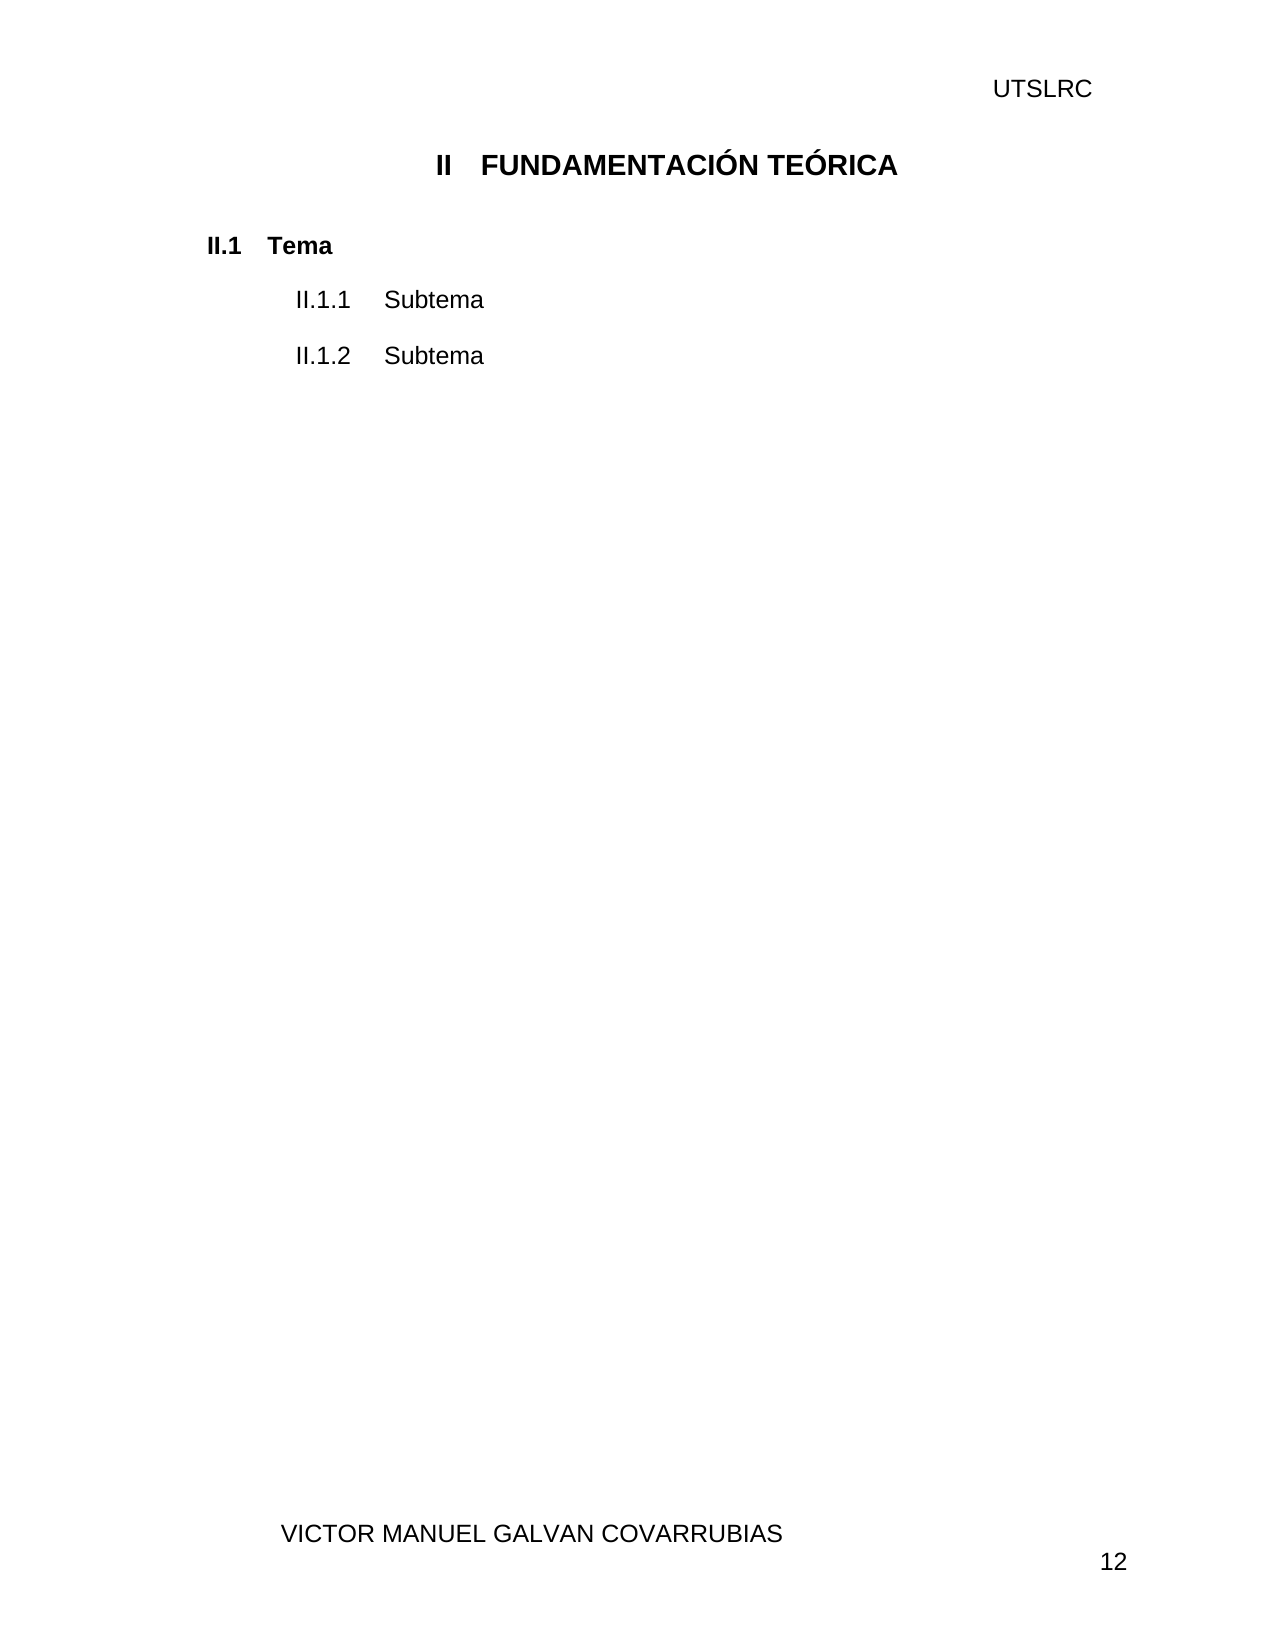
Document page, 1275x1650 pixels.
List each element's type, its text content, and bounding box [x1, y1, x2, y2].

subtitle Subtema [295, 341, 1127, 369]
subtitle Subtema [295, 285, 1127, 314]
subtitle Tema [207, 231, 1127, 260]
subtitle Fundamentación teórica [207, 148, 1127, 181]
